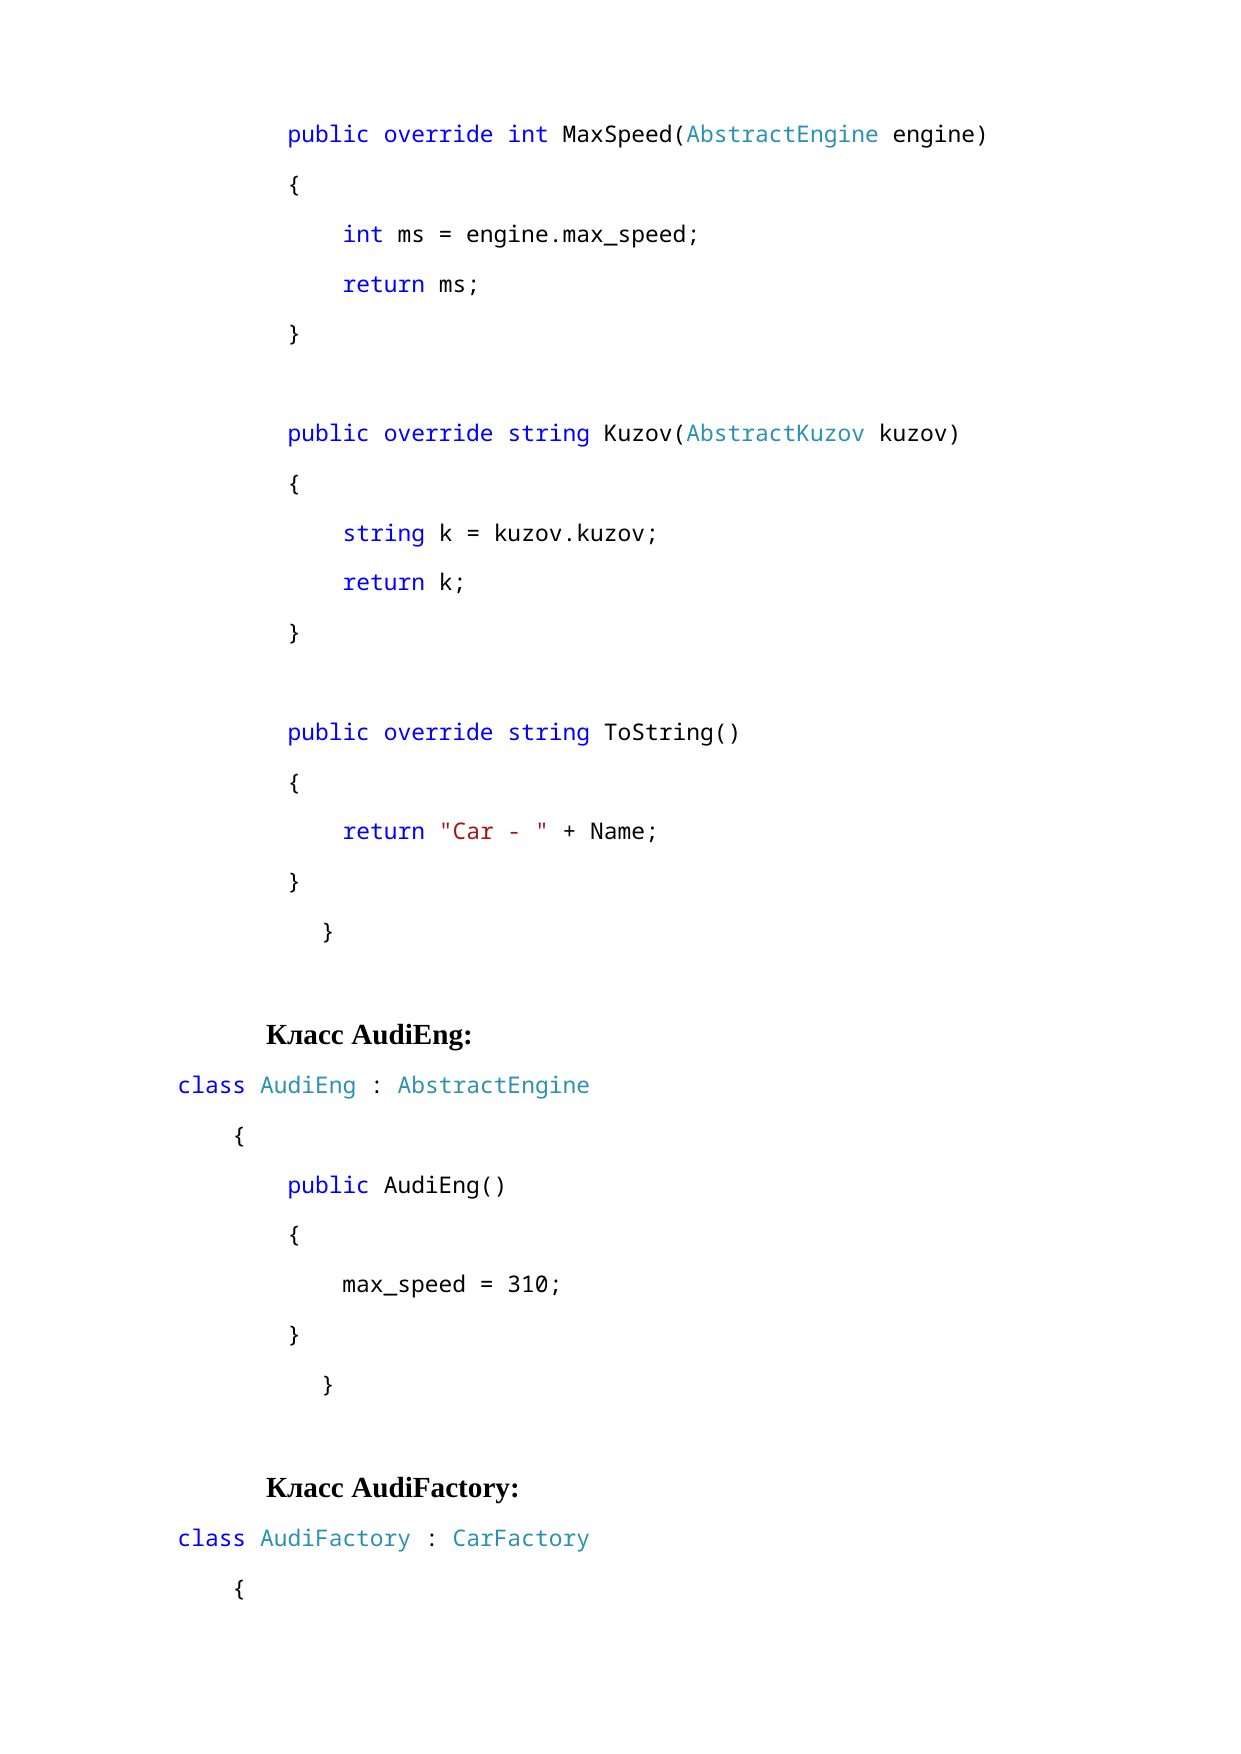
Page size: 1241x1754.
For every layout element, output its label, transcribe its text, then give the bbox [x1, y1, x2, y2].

text public override string ToString() [177, 716, 1152, 747]
text } [266, 915, 1152, 946]
text { [177, 765, 1152, 797]
text public AudiEng() [177, 1168, 1152, 1200]
text { [177, 1572, 1152, 1603]
text Класс AudiEng: [177, 1017, 1152, 1050]
text { [177, 467, 1152, 498]
text public override int MaxSpeed(AbstractEngine engine) [177, 118, 1152, 149]
text public override string Kuzov(AbstractKuzov kuzov) [177, 417, 1152, 448]
text class AudiEng : AbstractEngine [177, 1069, 1152, 1100]
text { [177, 168, 1152, 199]
text class AudiFactory : CarFactory [177, 1522, 1152, 1553]
text } [177, 1318, 1152, 1349]
text } [177, 616, 1152, 647]
text int ms = engine.max_speed; [177, 218, 1152, 249]
text return ms; [177, 267, 1152, 299]
text { [177, 1119, 1152, 1150]
text string k = kuzov.kuzov; [177, 516, 1152, 548]
text } [177, 1368, 1152, 1399]
text } [177, 865, 1152, 896]
text } [177, 317, 1152, 348]
text return k; [177, 566, 1152, 597]
text { [177, 1218, 1152, 1249]
text Класс AudiFactory: [177, 1470, 1152, 1503]
text return "Car - " + Name; [177, 815, 1152, 846]
text max_speed = 310; [177, 1268, 1152, 1299]
